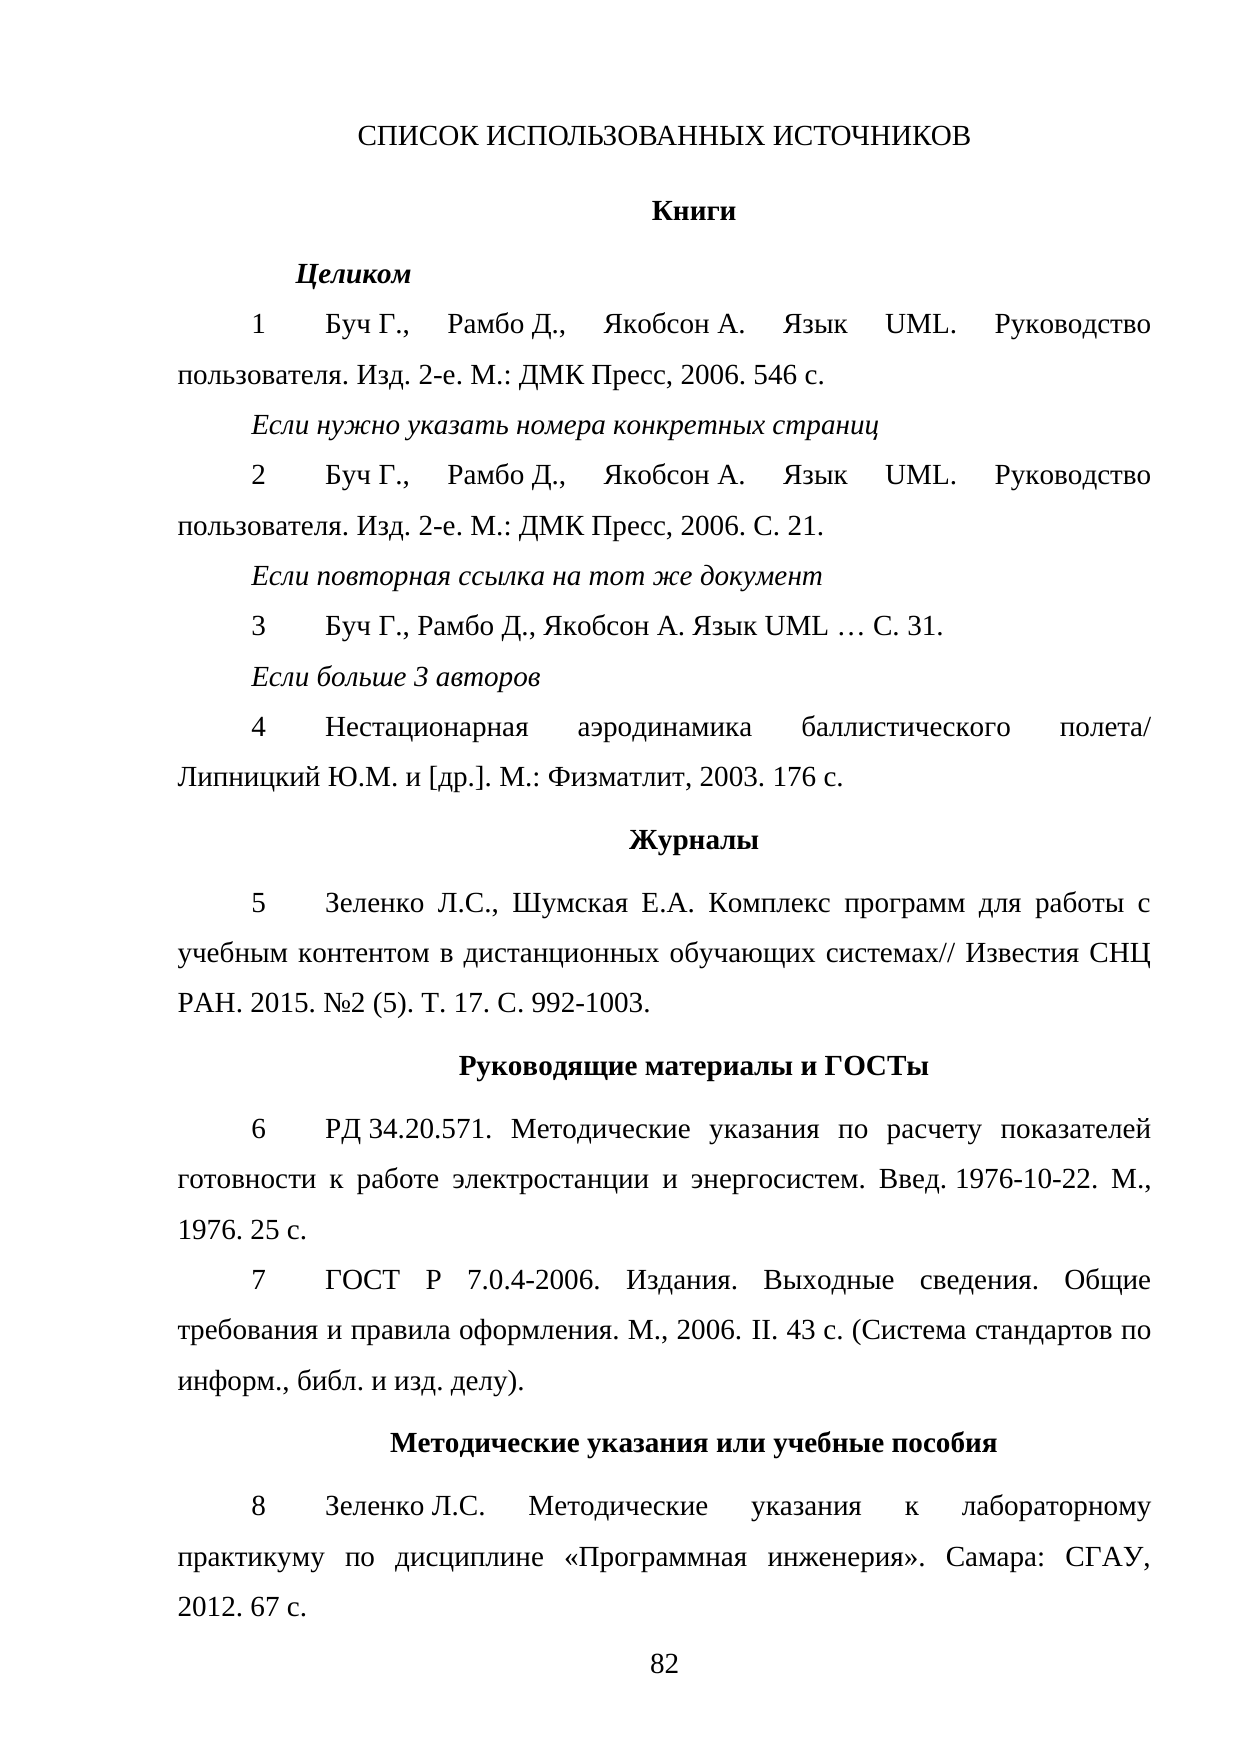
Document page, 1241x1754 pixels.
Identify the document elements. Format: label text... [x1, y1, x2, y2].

text Книги [177, 193, 1152, 227]
text РД 34.20.571. Методические указания по расчету показателей готовности к работе электростанции и энергосистем. Введ. 1976-10-22. М., 1976. 25 с. [177, 1111, 1152, 1245]
list Если больше 3 авторов [251, 659, 1152, 692]
text Руководящие материалы и ГОСТы [177, 1048, 1152, 1082]
text Зеленко Л.С. Методические указания к лабораторному практикуму по дисциплине «Программная инженерия». Самара: СГАУ, 2012. 67 с. [177, 1488, 1152, 1623]
text Журналы [177, 822, 1152, 856]
text Буч Г., Рамбо Д., Якобсон А. Язык UML … С. 31. [177, 608, 1152, 642]
list Целиком [295, 256, 1152, 290]
text Методические указания или учебные пособия [177, 1426, 1152, 1459]
text Буч Г., Рамбо Д., Якобсон А. Язык UML. Руководство пользователя. Изд. 2-е. М.: ДМК Пресс, 2006. С. 21. [177, 457, 1152, 541]
text Нестационарная аэродинамика баллистического полета/ Липницкий Ю.М. и [др.]. М.: Физматлит, 2003. 176 с. [177, 709, 1152, 793]
text СПИСОК ИСПОЛЬЗОВАННЫХ ИСТОЧНИКОВ [177, 118, 1152, 152]
text Зеленко Л.С., Шумская Е.А. Комплекс программ для работы с учебным контентом в дистанционных обучающих системах// Известия СНЦ РАН. 2015. №2 (5). Т. 17. С. 992-1003. [177, 885, 1152, 1019]
list Если нужно указать номера конкретных страниц [251, 407, 1152, 441]
text ГОСТ Р 7.0.4-2006. Издания. Выходные сведения. Общие требования и правила оформления. М., 2006. II. 43 с. (Система стандартов по информ., библ. и изд. делу). [177, 1262, 1152, 1396]
list Если повторная ссылка на тот же документ [251, 558, 1152, 592]
text Буч Г., Рамбо Д., Якобсон А. Язык UML. Руководство пользователя. Изд. 2-е. М.: ДМК Пресс, 2006. 546 с. [177, 307, 1152, 390]
